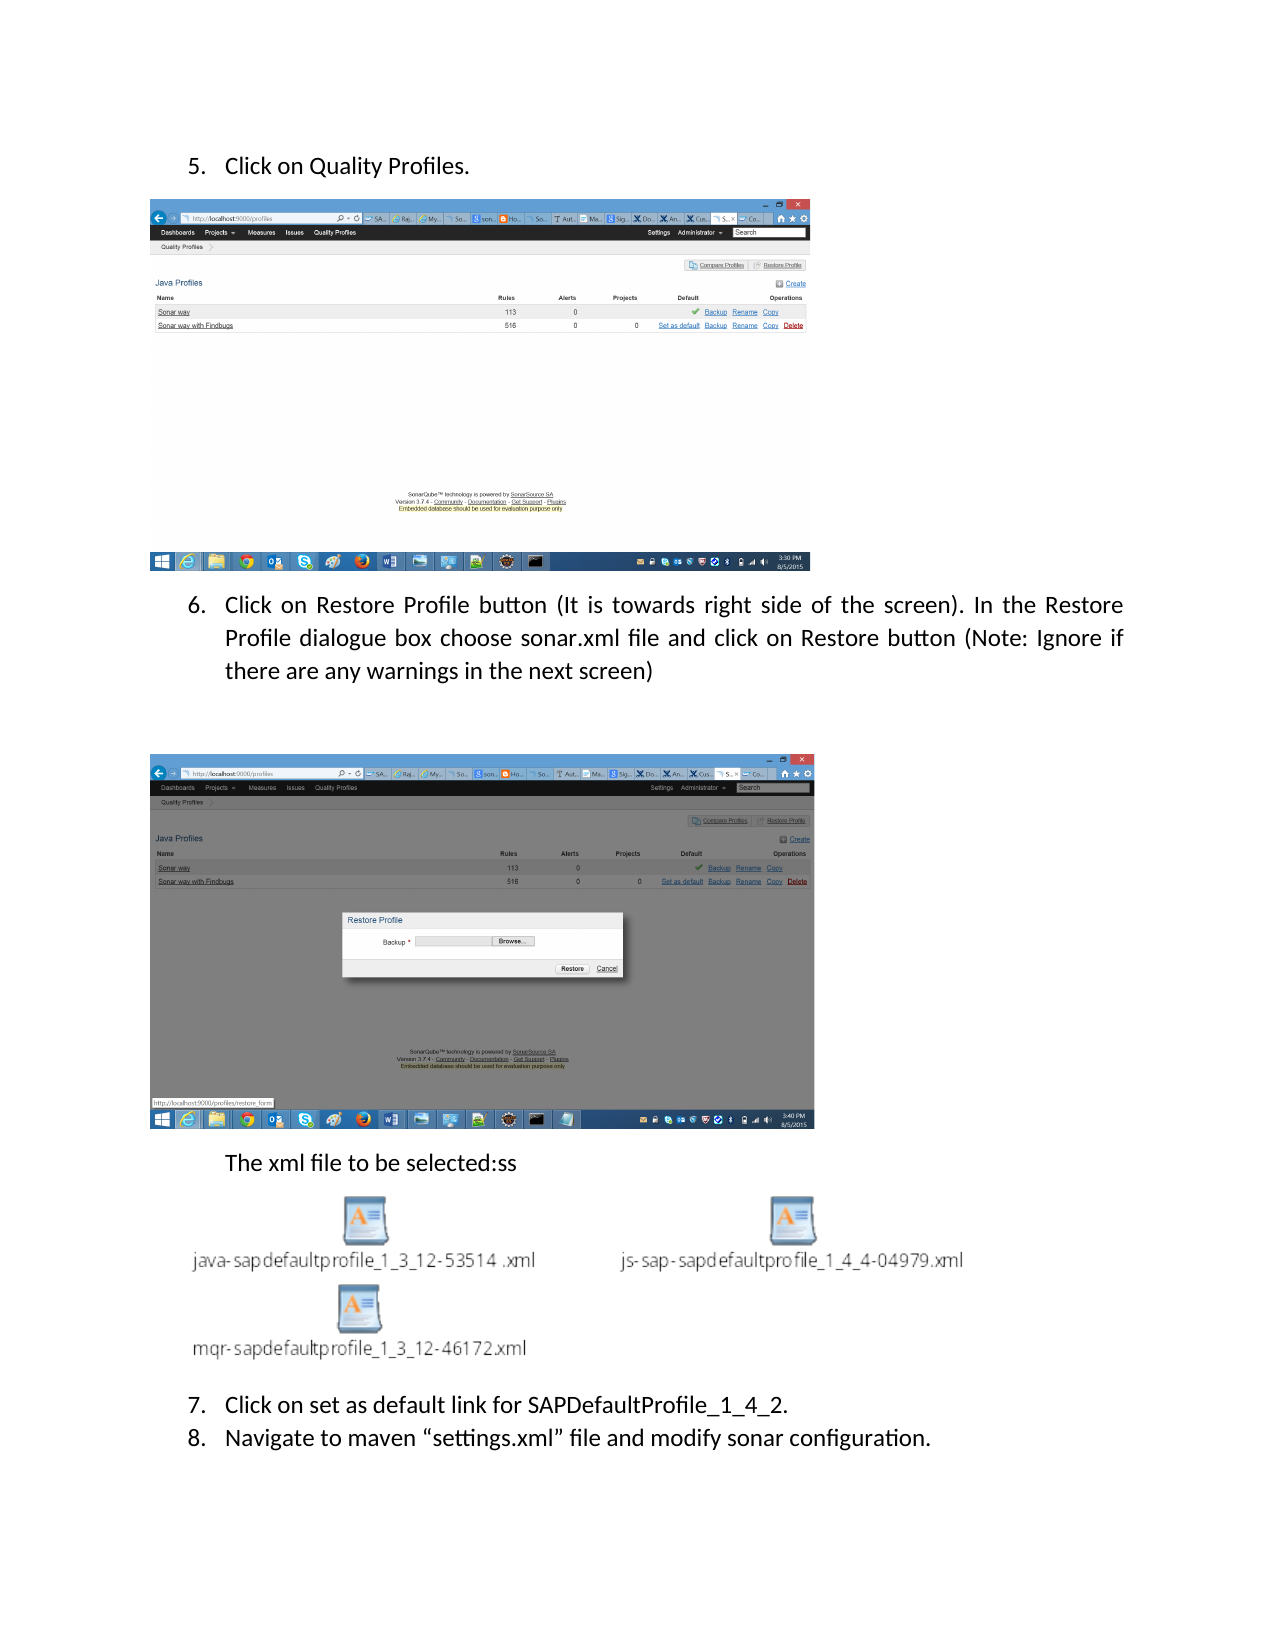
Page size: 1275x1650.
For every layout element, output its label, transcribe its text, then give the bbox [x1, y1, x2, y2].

list Navigate to maven “settings.xml” file and modify sonar configuration. [187, 1422, 1125, 1453]
text The xml file to be selected:ss [150, 1147, 1125, 1178]
picture [150, 199, 811, 571]
list Click on set as default link for SAPDefaultProfile_1_4_2. [187, 1389, 1125, 1420]
list Click on Restore Profile button (It is towards right side of the screen). In the Restore Profile dialogue box choose sonar.xml file and click on Restore button (Note: Ignore if there are any warnings in the next screen) [187, 590, 1125, 686]
picture [150, 754, 815, 1129]
list Click on Quality Profiles. [187, 150, 1125, 181]
